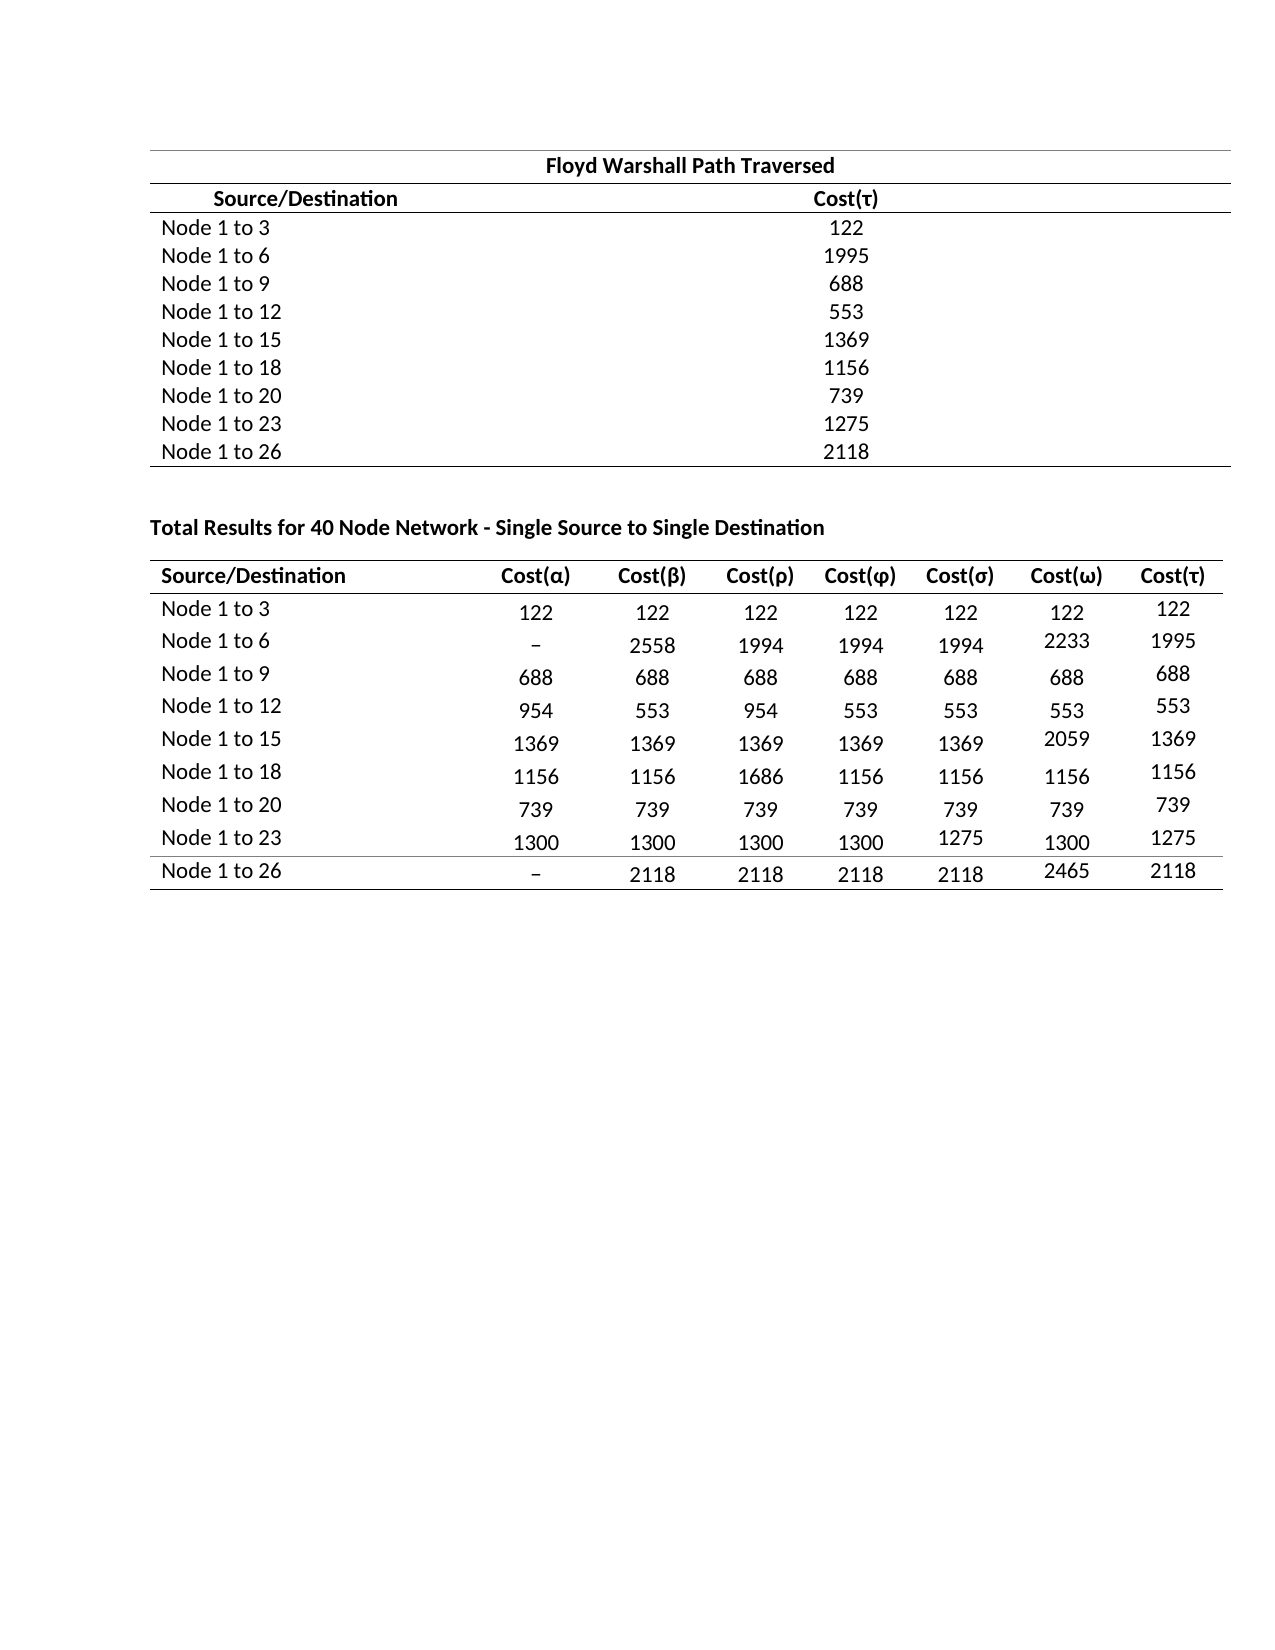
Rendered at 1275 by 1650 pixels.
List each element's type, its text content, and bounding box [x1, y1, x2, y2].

table_cell 122 [461, 213, 1231, 241]
table_cell 2118 [810, 857, 910, 888]
table_cell Node 1 to 15 [150, 724, 477, 757]
table_cell Node 1 to 15 [150, 325, 461, 353]
table_cell 1369 [478, 724, 594, 757]
table_cell 2059 [1010, 724, 1123, 757]
table_header Source/Destination [150, 561, 477, 593]
table_cell 688 [1123, 659, 1223, 692]
table_cell Node 1 to 12 [150, 298, 461, 325]
table_cell 553 [910, 692, 1010, 724]
table_cell 739 [810, 790, 910, 823]
table_cell Node 1 to 20 [150, 790, 477, 823]
table_cell 739 [1123, 790, 1223, 823]
table_cell 954 [710, 692, 810, 724]
table_cell 1994 [810, 626, 910, 659]
table_header Cost(σ) [910, 561, 1010, 593]
table_cell 1369 [1123, 724, 1223, 757]
table_cell Source/Destination [150, 184, 461, 212]
table_cell 688 [478, 659, 594, 692]
table_header Cost(α) [478, 561, 594, 593]
table_cell 553 [1123, 692, 1223, 724]
table_cell Node 1 to 12 [150, 692, 477, 724]
table_cell 1994 [710, 626, 810, 659]
table_cell 1275 [1123, 823, 1223, 856]
table_cell 1994 [910, 626, 1010, 659]
table_cell 1369 [594, 724, 710, 757]
table_cell 1995 [1123, 626, 1223, 659]
table_cell 553 [594, 692, 710, 724]
table_cell 122 [710, 594, 810, 626]
table_cell 2118 [710, 857, 810, 888]
table_cell 122 [1010, 594, 1123, 626]
table_cell 122 [594, 594, 710, 626]
table_cell 2118 [461, 438, 1231, 466]
table_cell 1156 [594, 757, 710, 790]
table_cell Cost(τ) [461, 184, 1231, 212]
table_cell 1156 [1010, 757, 1123, 790]
table_cell Node 1 to 18 [150, 354, 461, 381]
table_cell Node 1 to 26 [150, 857, 477, 888]
table_cell 122 [478, 594, 594, 626]
table_cell − [478, 626, 594, 659]
table_cell 122 [810, 594, 910, 626]
table_cell Node 1 to 20 [150, 381, 461, 409]
table_cell 688 [910, 659, 1010, 692]
table_cell Node 1 to 9 [150, 269, 461, 297]
table_cell 2558 [594, 626, 710, 659]
table_cell 1156 [810, 757, 910, 790]
table_cell 1995 [461, 241, 1231, 269]
table_cell 739 [710, 790, 810, 823]
table_cell 122 [1123, 594, 1223, 626]
table_cell 553 [461, 298, 1231, 325]
table_cell 739 [1010, 790, 1123, 823]
table_cell 739 [478, 790, 594, 823]
table_cell 1156 [910, 757, 1010, 790]
table_cell 688 [461, 269, 1231, 297]
table_cell 2465 [1010, 857, 1123, 888]
table_cell 739 [910, 790, 1010, 823]
table_cell 1300 [594, 823, 710, 856]
table_cell 1300 [478, 823, 594, 856]
table_cell 739 [461, 381, 1231, 409]
table_cell Node 1 to 9 [150, 659, 477, 692]
text Total Results for 40 Node Network - Single Source to Single Destination [150, 513, 1125, 541]
table_cell 1300 [1010, 823, 1123, 856]
table_cell 2118 [594, 857, 710, 888]
table_cell 688 [1010, 659, 1123, 692]
table_cell 1369 [810, 724, 910, 757]
table_cell 688 [810, 659, 910, 692]
table_cell 1156 [461, 354, 1231, 381]
table_cell 2233 [1010, 626, 1123, 659]
table_cell 1686 [710, 757, 810, 790]
table_cell Node 1 to 26 [150, 438, 461, 466]
table_cell 553 [1010, 692, 1123, 724]
table_cell 1275 [461, 410, 1231, 437]
table_header Cost(β) [594, 561, 710, 593]
table_cell 1156 [1123, 757, 1223, 790]
table_cell Node 1 to 23 [150, 823, 477, 856]
table_cell 122 [910, 594, 1010, 626]
table_cell 1369 [710, 724, 810, 757]
table_cell 1369 [910, 724, 1010, 757]
table_header Cost(τ) [1123, 561, 1223, 593]
table_cell Node 1 to 6 [150, 626, 477, 659]
table_header Cost(ω) [1010, 561, 1123, 593]
table_cell 688 [594, 659, 710, 692]
table_cell 739 [594, 790, 710, 823]
table_cell Node 1 to 18 [150, 757, 477, 790]
table_cell Node 1 to 3 [150, 594, 477, 626]
table_cell 2118 [1123, 857, 1223, 888]
table_cell 1156 [478, 757, 594, 790]
table_cell 1300 [810, 823, 910, 856]
table_header Floyd Warshall Path Traversed [150, 151, 1231, 183]
table_cell Node 1 to 6 [150, 241, 461, 269]
table_cell 1300 [710, 823, 810, 856]
table_cell 1275 [910, 823, 1010, 856]
table_cell 553 [810, 692, 910, 724]
table_header Cost(φ) [810, 561, 910, 593]
table_cell Node 1 to 3 [150, 213, 461, 241]
table_cell 2118 [910, 857, 1010, 888]
table_cell 954 [478, 692, 594, 724]
table_cell − [478, 857, 594, 888]
table_cell 1369 [461, 325, 1231, 353]
table_cell Node 1 to 23 [150, 410, 461, 437]
table_cell 688 [710, 659, 810, 692]
table_header Cost(ρ) [710, 561, 810, 593]
